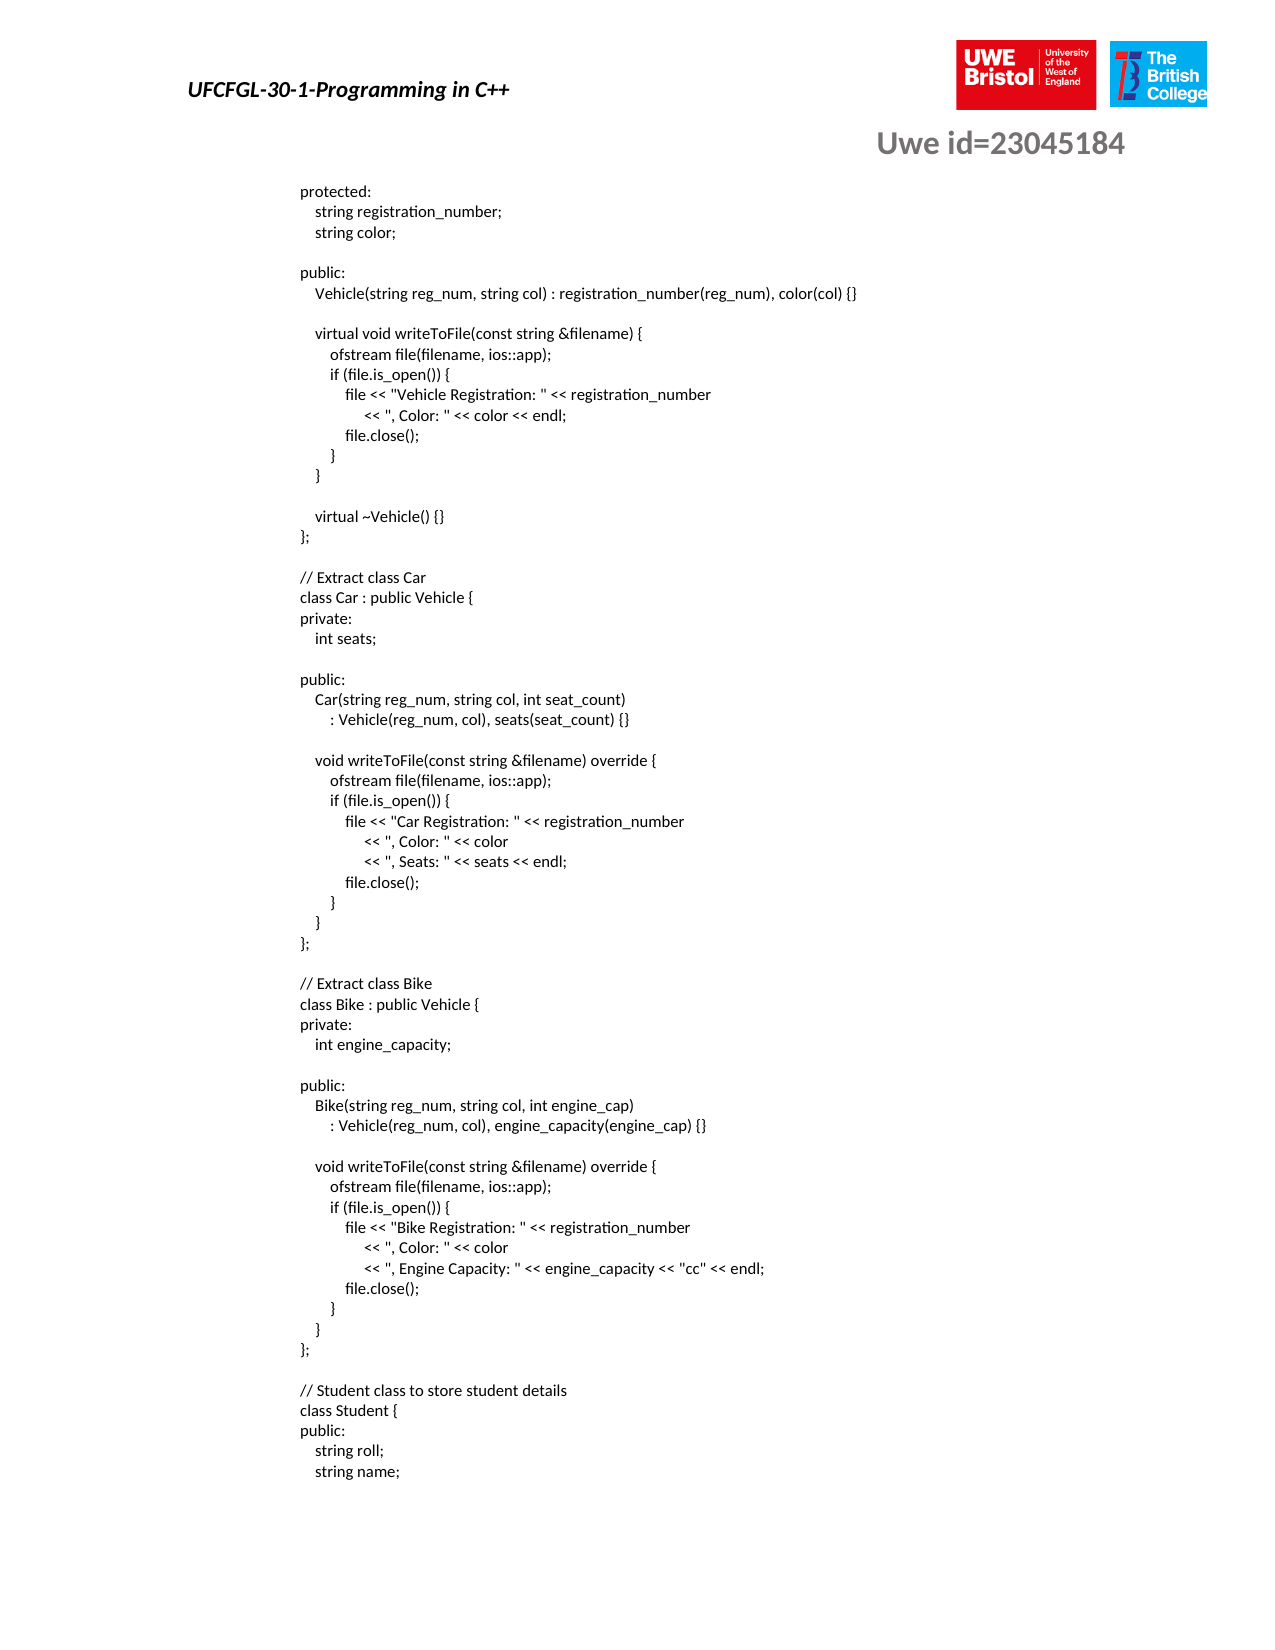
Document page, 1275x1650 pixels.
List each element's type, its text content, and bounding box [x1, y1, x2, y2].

text << ", Seats: " << seats << endl; [300, 852, 1125, 872]
text : Vehicle(reg_num, col), engine_capacity(engine_cap) {} [300, 1116, 1125, 1136]
text }; [300, 527, 1125, 547]
picture [1156, 93, 1166, 99]
picture [1149, 70, 1168, 81]
text class Bike : public Vehicle { [300, 994, 1125, 1014]
picture [1171, 70, 1178, 81]
text private: [300, 608, 1125, 628]
text } [300, 1298, 1125, 1319]
text file.close(); [300, 425, 1125, 445]
picture [1175, 87, 1191, 99]
text if (file.is_open()) { [300, 364, 1125, 384]
picture [1181, 73, 1188, 80]
text << ", Color: " << color [300, 831, 1125, 852]
text string registration_number; [300, 202, 1125, 222]
text public: [300, 669, 1125, 689]
text virtual void writeToFile(const string &filename) { [300, 323, 1125, 344]
text int seats; [300, 628, 1125, 648]
text : Vehicle(reg_num, col), seats(seat_count) {} [300, 709, 1125, 730]
picture [1148, 52, 1176, 64]
text file.close(); [300, 872, 1125, 892]
text // Extract class Car [300, 567, 1125, 588]
text if (file.is_open()) { [300, 1197, 1125, 1217]
text file << "Vehicle Registration: " << registration_number [300, 384, 1125, 405]
text }; [300, 1339, 1125, 1359]
text Vehicle(string reg_num, string col) : registration_number(reg_num), color(col) {} [300, 283, 1125, 303]
text string color; [300, 222, 1125, 242]
picture [1148, 88, 1152, 98]
text } [300, 445, 1125, 466]
text } [300, 466, 1125, 486]
text void writeToFile(const string &filename) override { [300, 1156, 1125, 1177]
text void writeToFile(const string &filename) override { [300, 750, 1125, 770]
text ofstream file(filename, ios::app); [300, 1177, 1125, 1197]
picture [1133, 62, 1138, 90]
text int engine_capacity; [300, 1034, 1125, 1055]
text ofstream file(filename, ios::app); [300, 344, 1125, 364]
text private: [300, 1014, 1125, 1034]
picture [956, 40, 1097, 110]
text public: [300, 1420, 1125, 1441]
picture [1116, 52, 1127, 58]
text // Extract class Bike [300, 973, 1125, 994]
text virtual ~Vehicle() {} [300, 506, 1125, 527]
text class Car : public Vehicle { [300, 588, 1125, 608]
text protected: [300, 181, 1125, 202]
text } [300, 1319, 1125, 1339]
text << ", Engine Capacity: " << engine_capacity << "cc" << endl; [300, 1258, 1125, 1278]
text class Student { [300, 1400, 1125, 1420]
text } [300, 892, 1125, 913]
text }; [300, 933, 1125, 953]
text << ", Color: " << color [300, 1238, 1125, 1258]
text file.close(); [300, 1278, 1125, 1298]
text file << "Car Registration: " << registration_number [300, 811, 1125, 831]
text ofstream file(filename, ios::app); [300, 770, 1125, 791]
text if (file.is_open()) { [300, 791, 1125, 811]
text public: [300, 1075, 1125, 1095]
picture [1130, 52, 1141, 58]
text // Student class to store student details [300, 1380, 1125, 1400]
picture [1119, 61, 1126, 99]
text string roll; [300, 1441, 1125, 1461]
text Bike(string reg_num, string col, int engine_cap) [300, 1095, 1125, 1116]
text string name; [300, 1461, 1125, 1481]
picture [1191, 90, 1207, 100]
text Car(string reg_num, string col, int seat_count) [300, 689, 1125, 709]
text << ", Color: " << color << endl; [300, 405, 1125, 425]
picture [1124, 94, 1135, 99]
text file << "Bike Registration: " << registration_number [300, 1217, 1125, 1238]
text public: [300, 263, 1125, 283]
text } [300, 913, 1125, 933]
